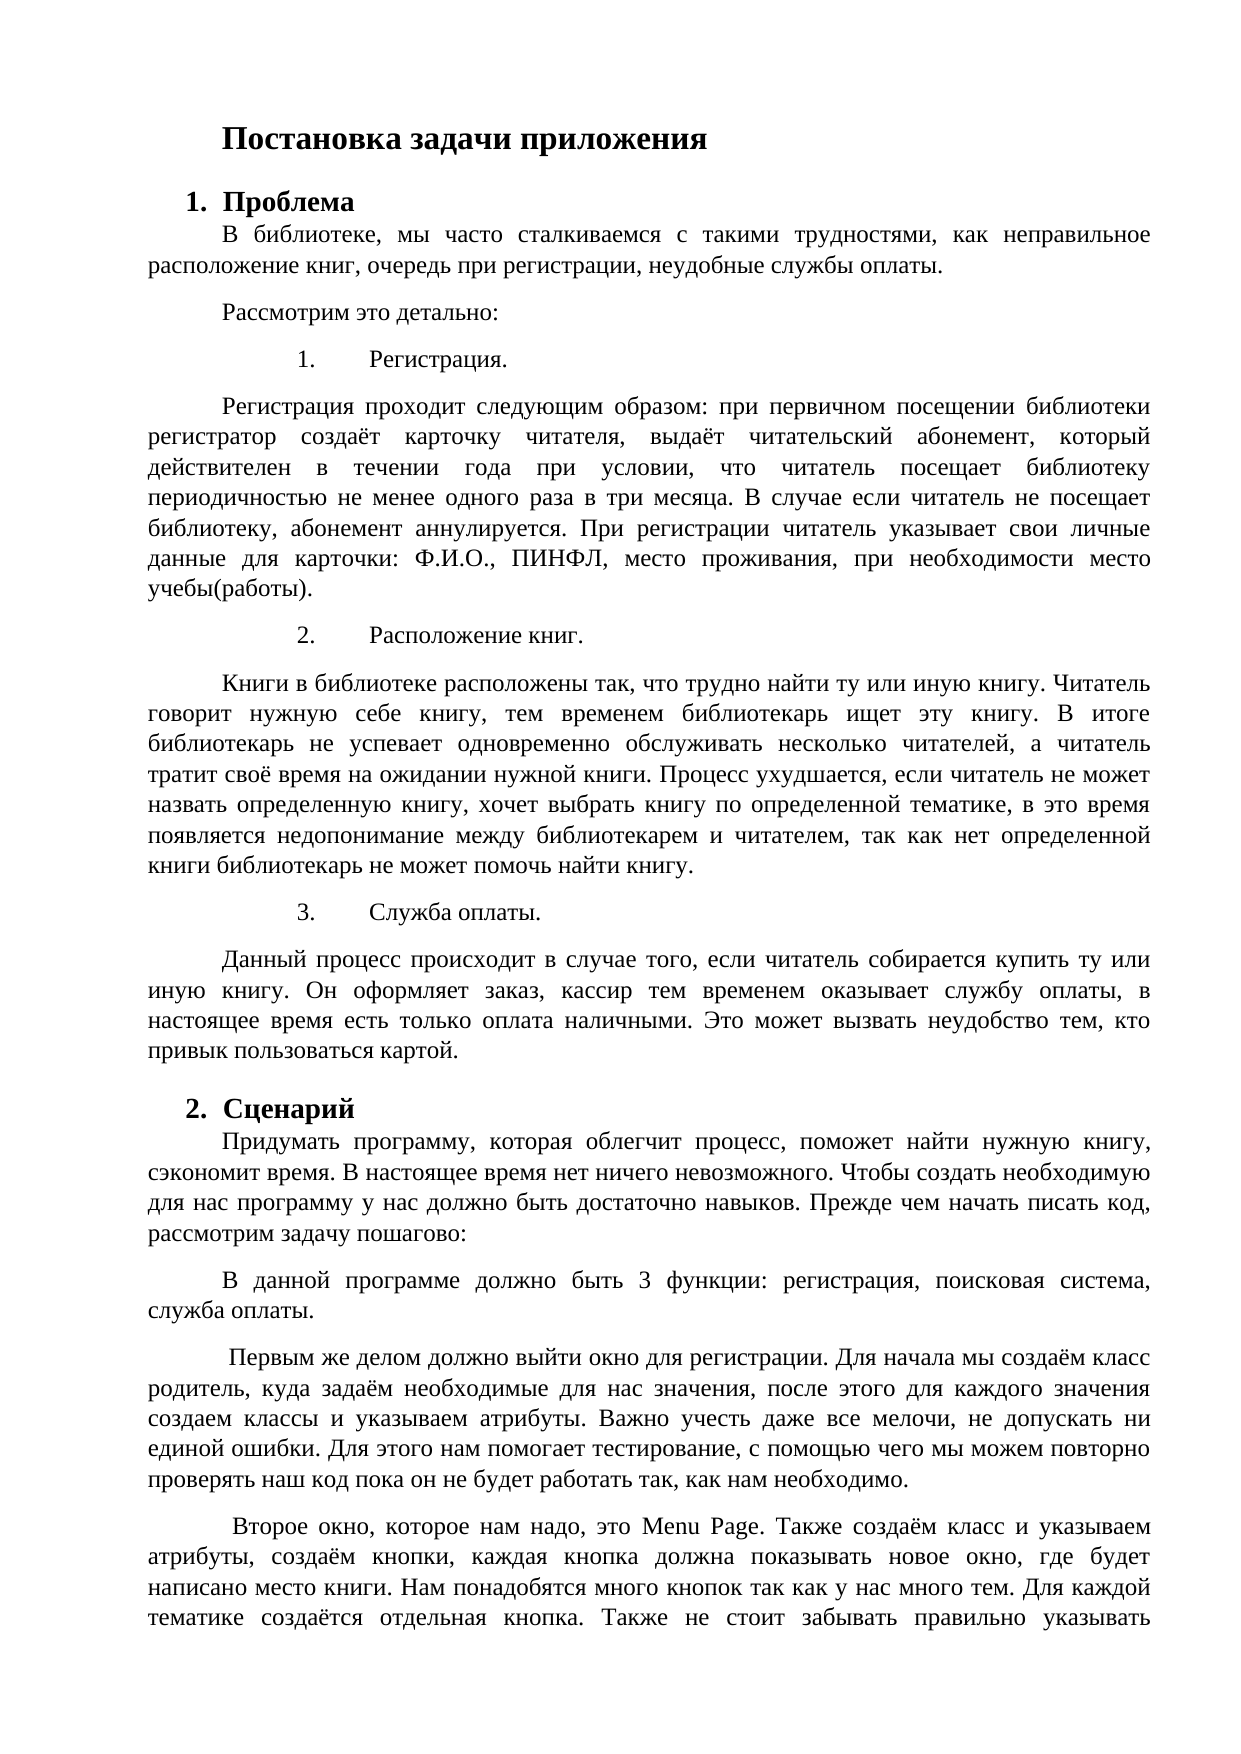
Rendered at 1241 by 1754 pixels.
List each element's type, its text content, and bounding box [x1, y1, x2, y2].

text Первым же делом должно выйти окно для регистрации. Для начала мы создаём класс родитель, куда задаём необходимые для нас значения, после этого для каждого значения создаем классы и указываем атрибуты. Важно учесть даже все мелочи, не допускать ни единой ошибки. Для этого нам помогает тестирование, с помощью чего мы можем повторно проверять наш код пока он не будет работать так, как нам необходимо. [148, 1342, 1152, 1493]
text Книги в библиотеке расположены так, что трудно найти ту или иную книгу. Читатель говорит нужную себе книгу, тем временем библиотекарь ищет эту книгу. В итоге библиотекарь не успевает одновременно обслуживать несколько читателей, а читатель тратит своё время на ожидании нужной книги. Процесс ухудшается, если читатель не может назвать определенную книгу, хочет выбрать книгу по определенной тематике, в это время появляется недопонимание между библиотекарем и читателем, так как нет определенной книги библиотекарь не может помочь найти книгу. [148, 668, 1152, 879]
text Регистрация проходит следующим образом: при первичном посещении библиотеки регистратор создаёт карточку читателя, выдаёт читательский абонемент, который действителен в течении года при условии, что читатель посещает библиотеку периодичностью не менее одного раза в три месяца. В случае если читатель не посещает библиотеку, абонемент аннулируется. При регистрации читатель указывает свои личные данные для карточки: Ф.И.О., ПИНФЛ, место проживания, при необходимости место учебы(работы). [148, 391, 1152, 602]
text В библиотеке, мы часто сталкиваемся с такими трудностями, как неправильное расположение книг, очередь при регистрации, неудобные службы оплаты. [148, 219, 1152, 278]
subtitle Проблема [185, 184, 1152, 217]
text Рассмотрим это детально: [148, 297, 1152, 326]
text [148, 1511, 1152, 1631]
text Данный процесс происходит в случае того, если читатель собирается купить ту или иную книгу. Он оформляет заказ, кассир тем временем оказывает службу оплаты, в настоящее время есть только оплата наличными. Это может вызвать неудобство тем, кто привык пользоваться картой. [148, 944, 1152, 1064]
list Расположение книг. [223, 621, 1152, 649]
subtitle Сценарий [185, 1091, 1152, 1124]
text В данной программе должно быть 3 функции: регистрация, поисковая система, служба оплаты. [148, 1265, 1152, 1324]
text Придумать программу, которая облегчит процесс, поможет найти нужную книгу, сэкономит время. В настоящее время нет ничего невозможного. Чтобы создать необходимую для нас программу у нас должно быть достаточно навыков. Прежде чем начать писать код, рассмотрим задачу пошагово: [148, 1126, 1152, 1246]
list Регистрация. [223, 344, 1152, 373]
text Постановка задачи приложения [148, 118, 1152, 156]
list Служба оплаты. [223, 897, 1152, 926]
